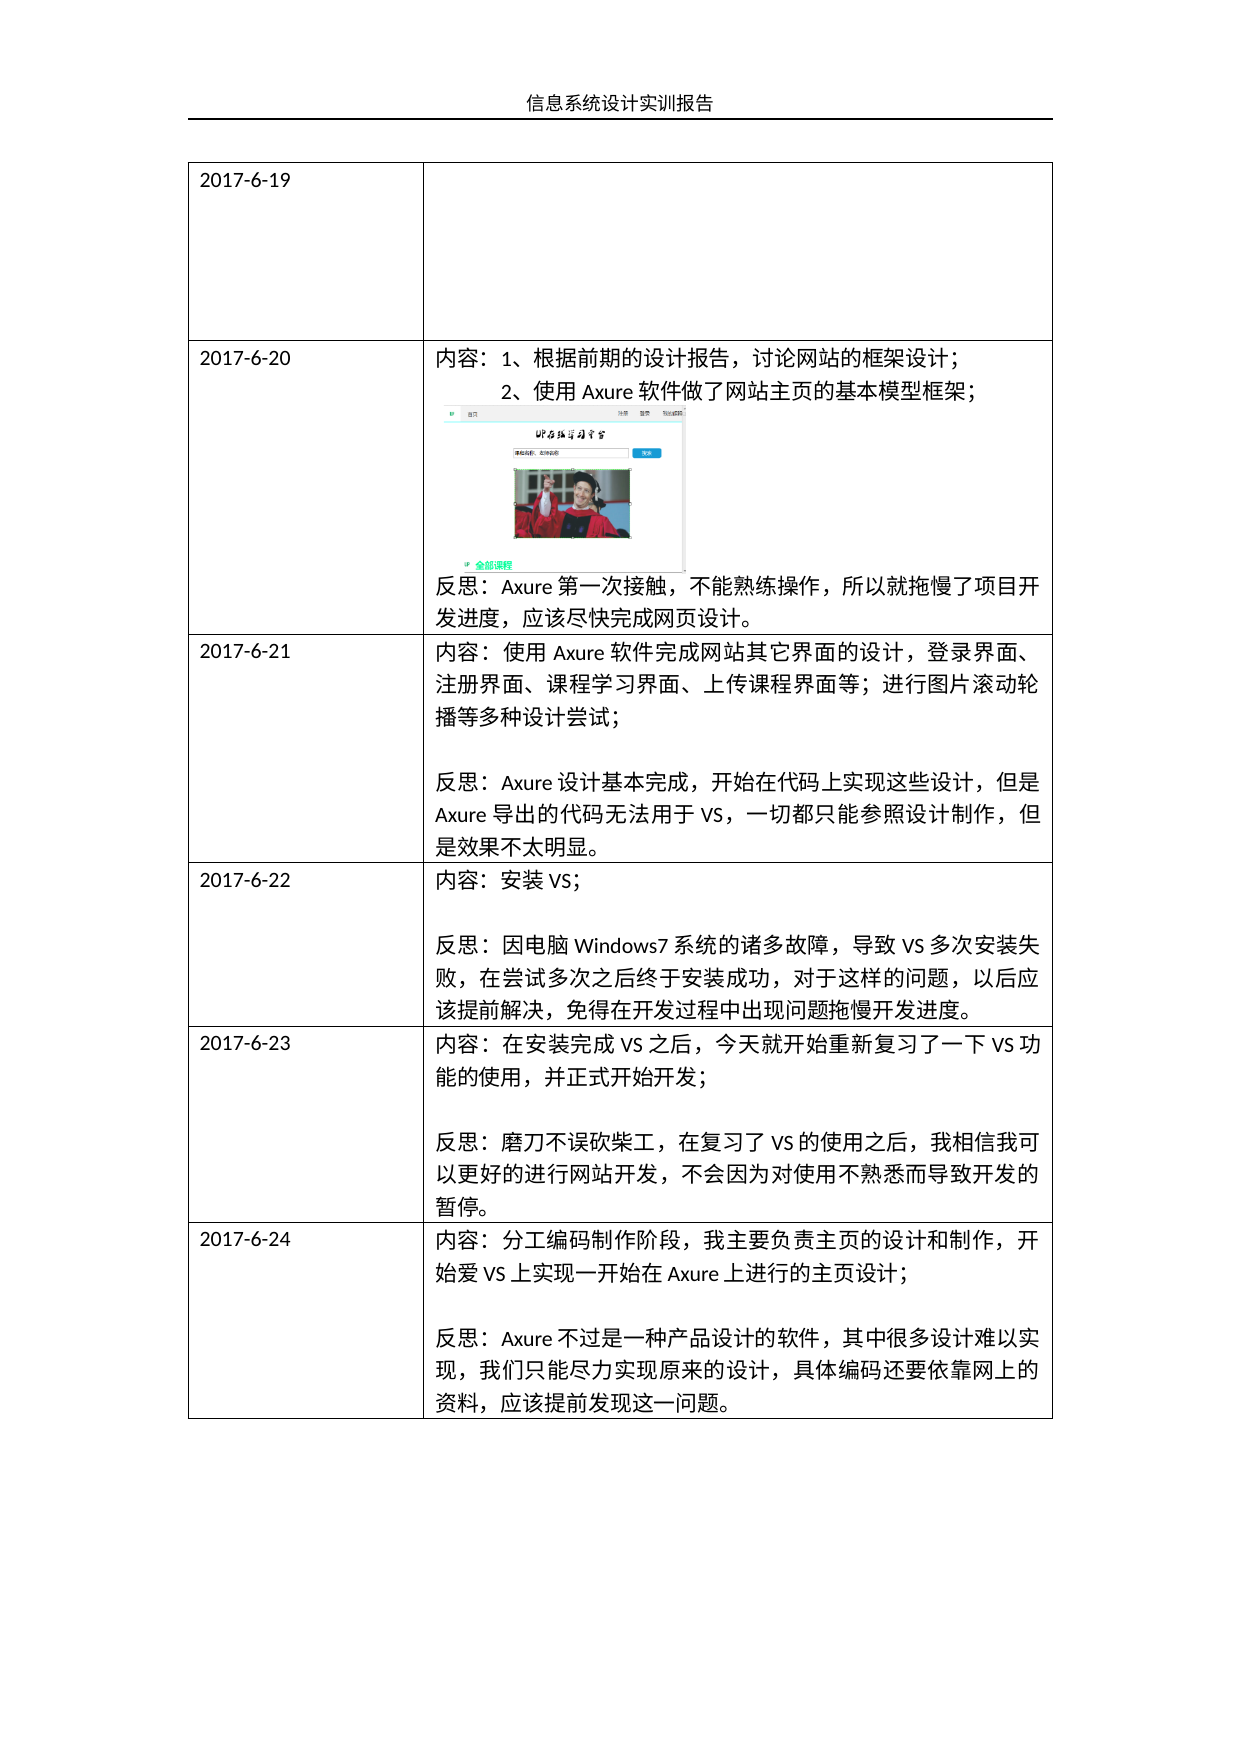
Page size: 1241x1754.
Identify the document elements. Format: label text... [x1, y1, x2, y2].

table_cell 内容：在安装完成VS之后，今天就开始重新复习了一下VS功能的使用，并正式开始开发； 反思：磨刀不误砍柴工，在复习了VS的使用之后，我相信我可以更好的进行网站开发，不会因为对使用不熟悉而导致开发的暂停。 [424, 1027, 1052, 1222]
table_cell 内容：安装VS； 反思：因电脑Windows7系统的诸多故障，导致VS多次安装失败，在尝试多次之后终于安装成功，对于这样的问题，以后应该提前解决，免得在开发过程中出现问题拖慢开发进度。 [424, 863, 1052, 1026]
table_cell 内容：分工编码制作阶段，我主要负责主页的设计和制作，开始爱VS上实现一开始在Axure上进行的主页设计； 反思：Axure不过是一种产品设计的软件，其中很多设计难以实现，我们只能尽力实现原来的设计，具体编码还要依靠网上的资料，应该提前发现这一问题。 [424, 1223, 1052, 1418]
table_cell 2017-6-24 [189, 1223, 423, 1418]
table_cell 2017-6-20 [189, 341, 423, 633]
table_cell 2017-6-19 [189, 163, 423, 340]
table_cell 内容：1、根据前期的设计报告，讨论网站的框架设计； 2、使用Axure软件做了网站主页的基本模型框架； 反思：Axure第一次接触，不能熟练操作，所以就拖慢了项目开发进度，应该尽快完成网页设计。 [424, 341, 1052, 633]
table_cell [424, 163, 1052, 340]
table_cell 2017-6-22 [189, 863, 423, 1026]
table_cell 2017-6-21 [189, 635, 423, 862]
table_cell 2017-6-23 [189, 1027, 423, 1222]
table_cell 内容：使用Axure软件完成网站其它界面的设计，登录界面、注册界面、课程学习界面、上传课程界面等；进行图片滚动轮播等多种设计尝试； 反思：Axure设计基本完成，开始在代码上实现这些设计，但是Axure导出的代码无法用于VS，一切都只能参照设计制作，但是效果不太明显。 [424, 635, 1052, 862]
